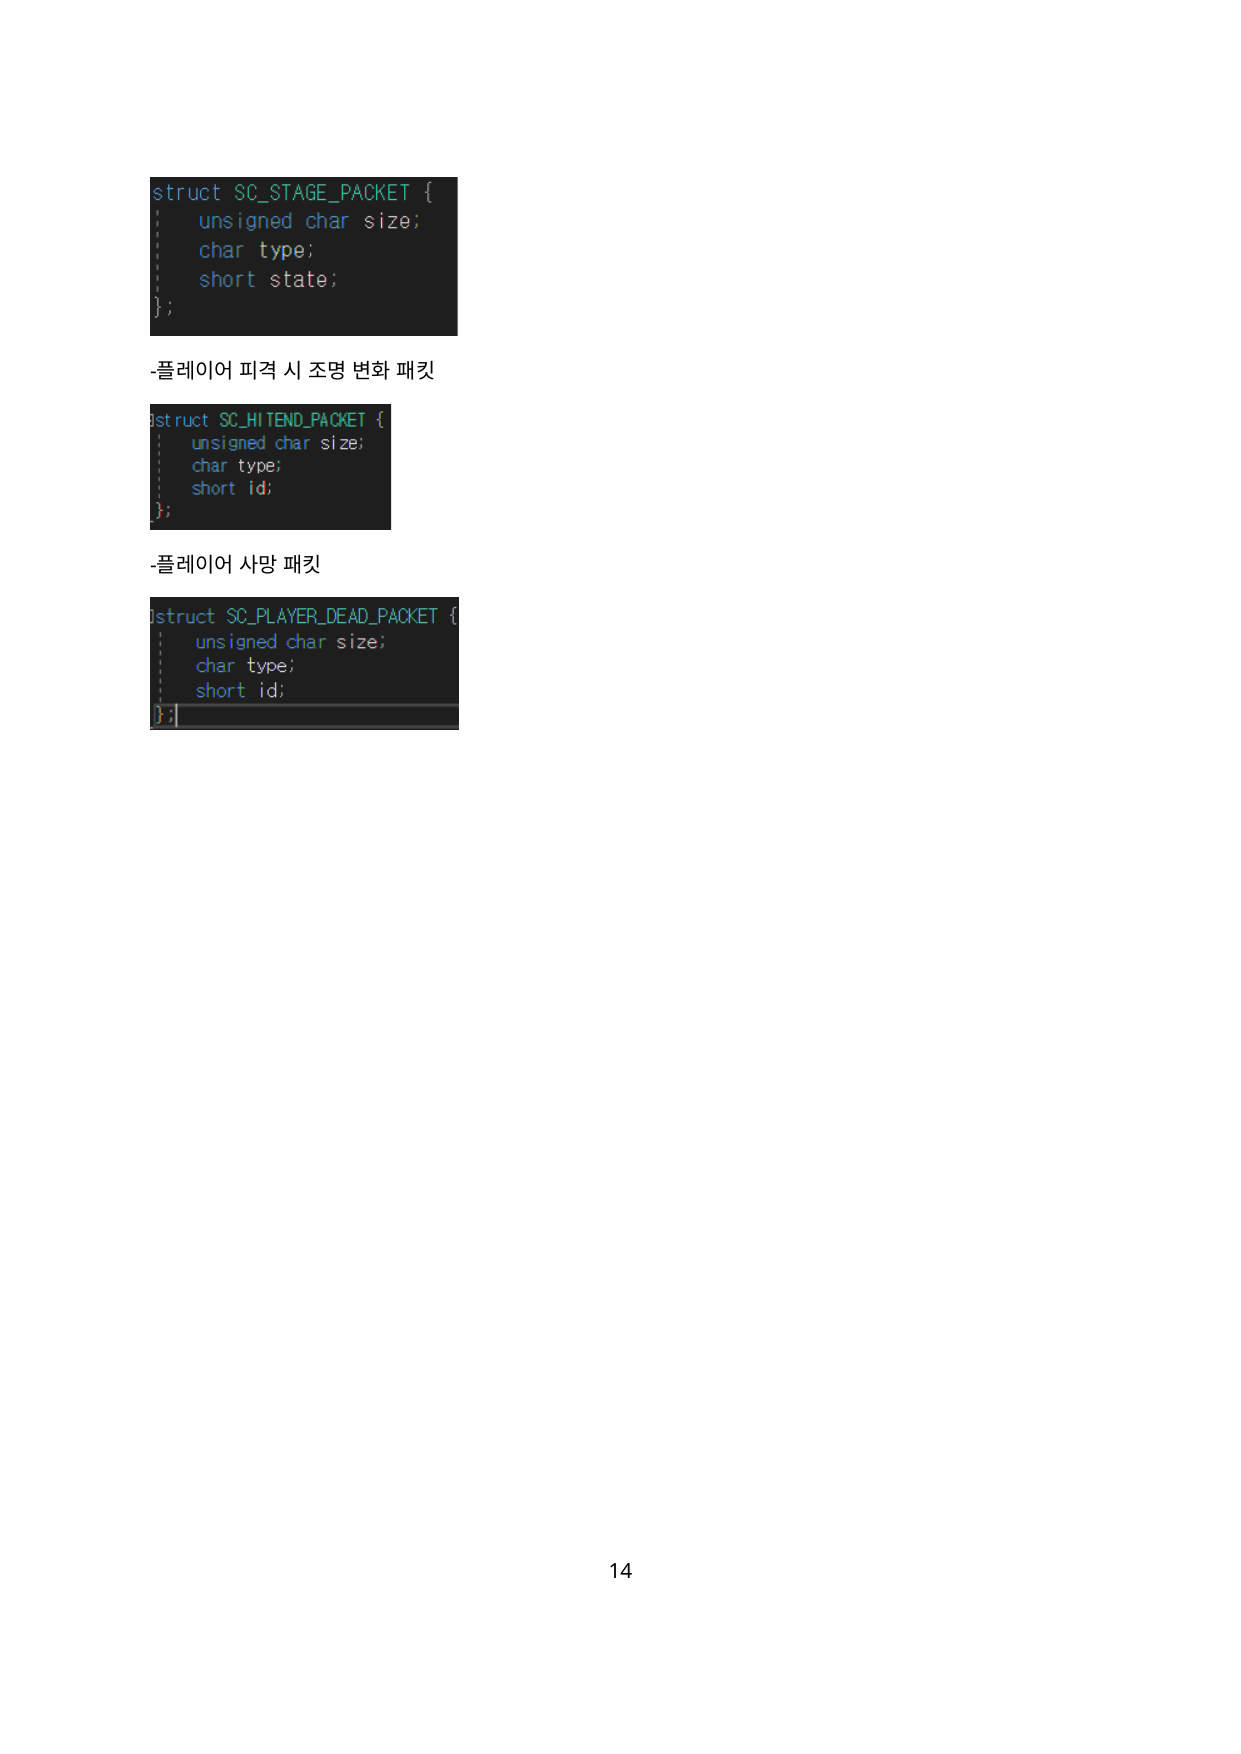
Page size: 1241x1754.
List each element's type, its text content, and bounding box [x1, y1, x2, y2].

text -플레이어 피격 시 조명 변화 패킷 [150, 355, 1090, 385]
picture [150, 404, 392, 530]
text -플레이어 사망 패킷 [150, 548, 1090, 578]
picture [150, 177, 458, 336]
picture [150, 597, 459, 730]
